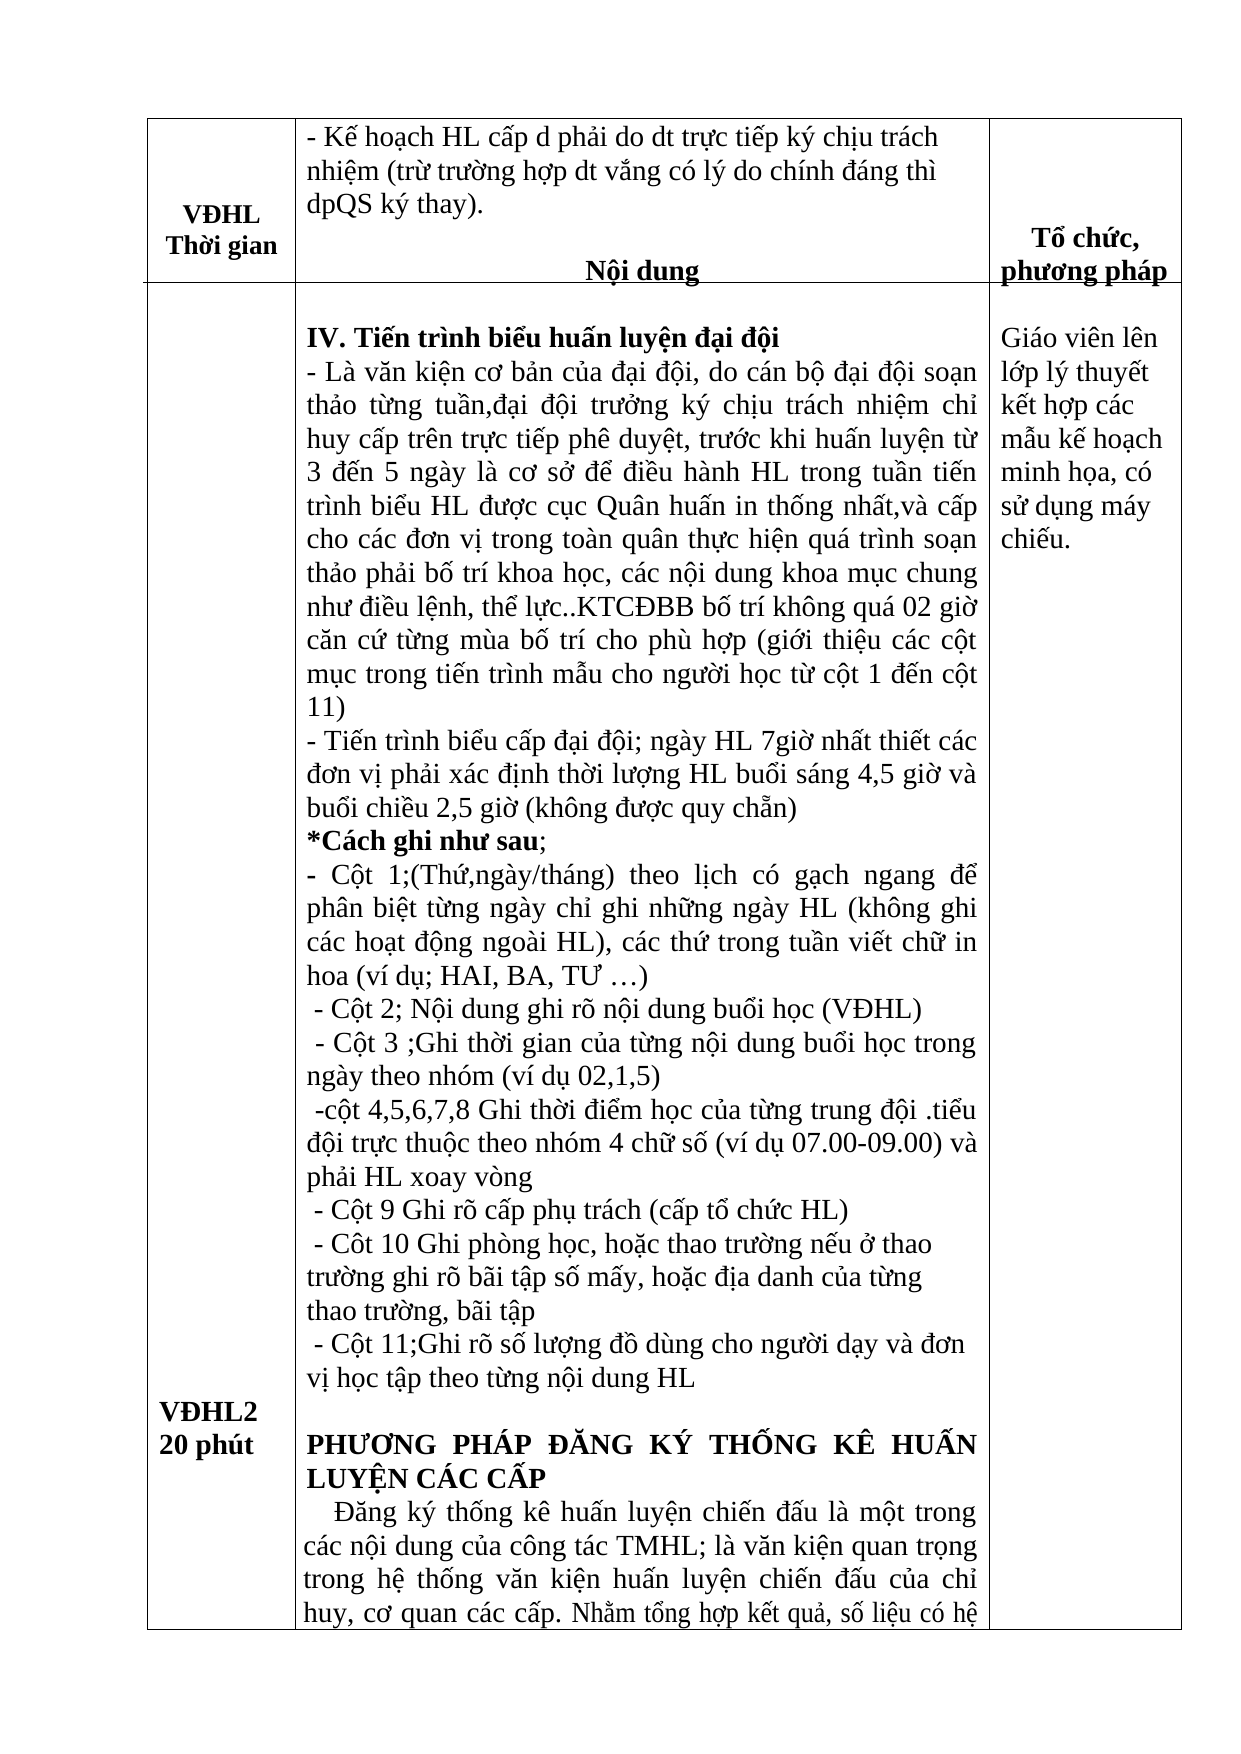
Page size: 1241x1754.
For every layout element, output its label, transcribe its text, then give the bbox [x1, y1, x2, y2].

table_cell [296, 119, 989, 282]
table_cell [148, 283, 295, 1628]
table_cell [148, 119, 295, 282]
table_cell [990, 119, 1181, 282]
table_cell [990, 283, 1181, 1628]
